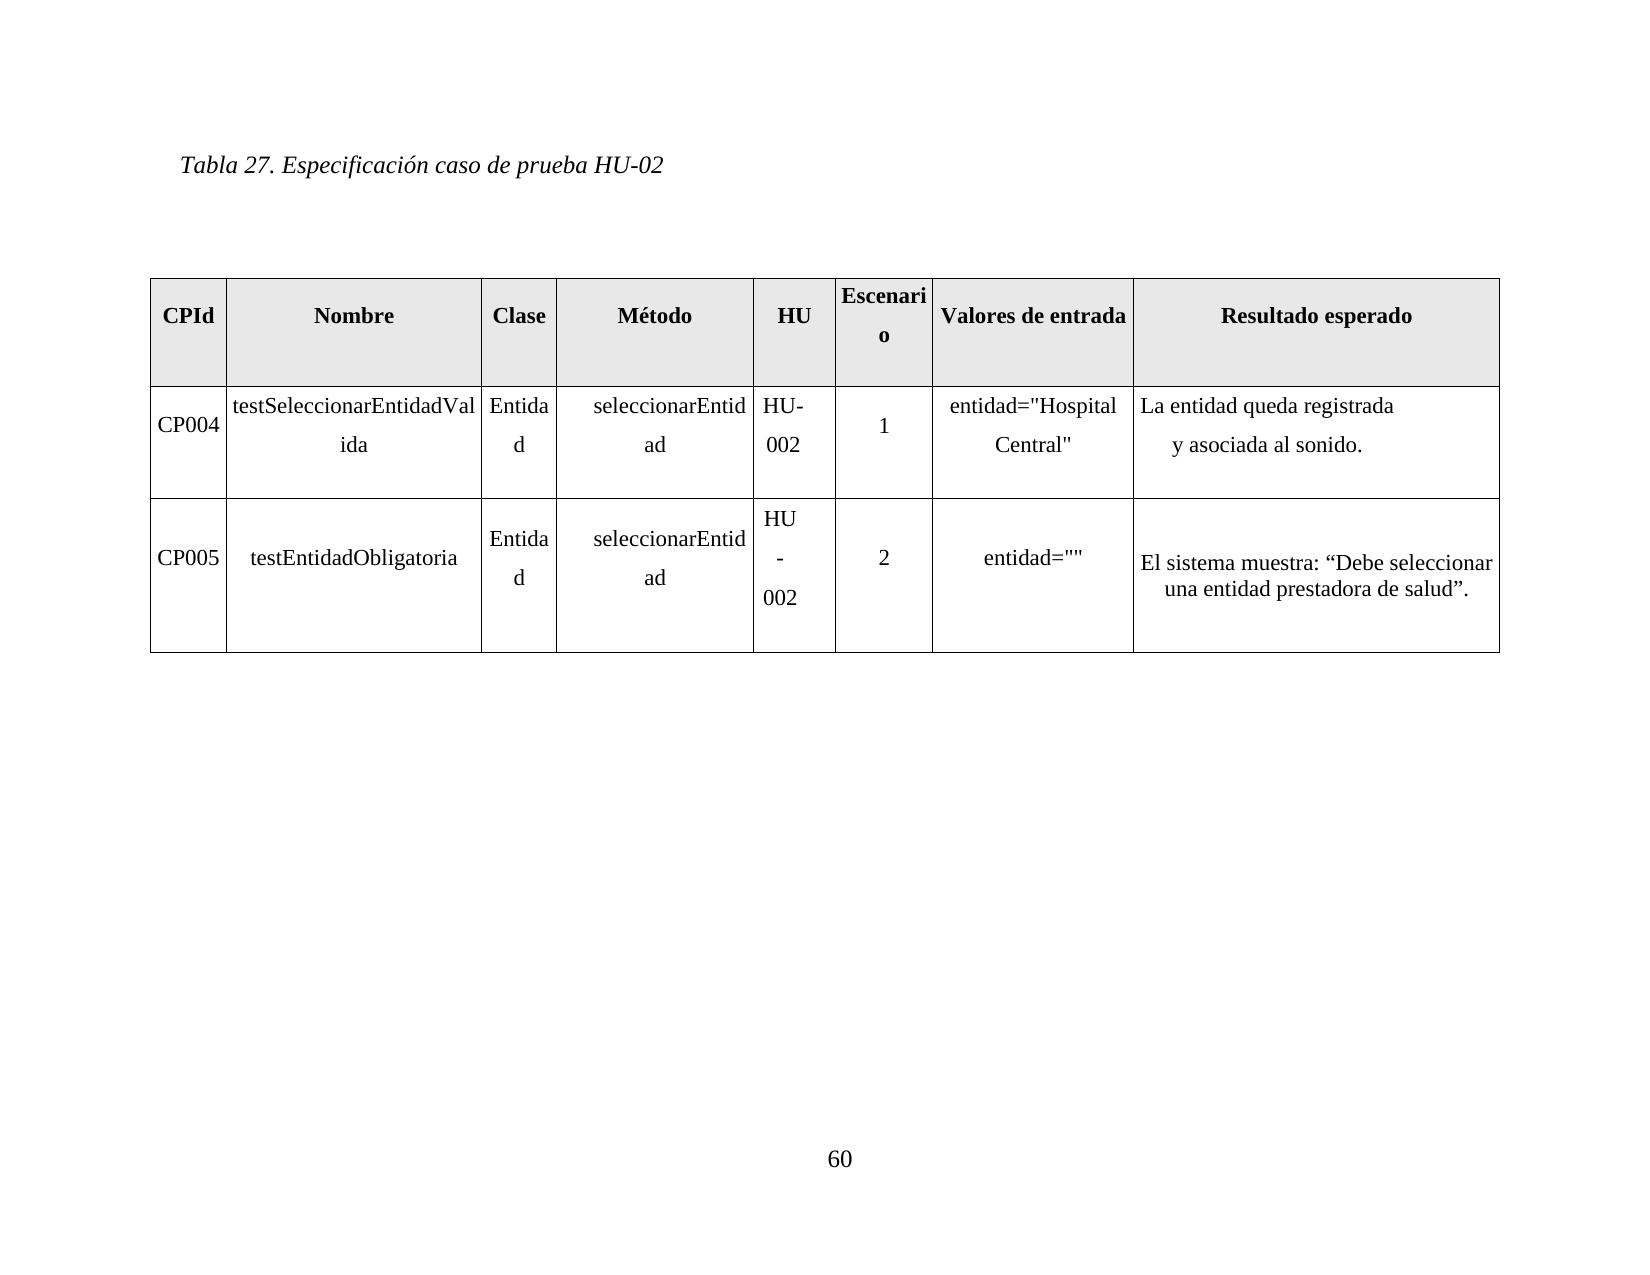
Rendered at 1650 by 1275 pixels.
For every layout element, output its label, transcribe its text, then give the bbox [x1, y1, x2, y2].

table_cell entidad="" [933, 499, 1133, 652]
table_cell testEntidadObligatoria [227, 499, 481, 652]
table_cell El sistema muestra: “Debe seleccionar una entidad prestadora de salud”. [1134, 499, 1499, 652]
table_cell [754, 499, 835, 652]
text Tabla 27. Especificación caso de prueba HU-02 [150, 150, 1500, 179]
table_cell seleccionarEntidad [557, 499, 753, 652]
table_cell Entidad [482, 387, 556, 498]
table_cell 1 [836, 387, 932, 498]
table_header CPId [151, 279, 226, 386]
table_cell [151, 387, 226, 498]
table_cell [1134, 387, 1499, 498]
table_header Resultado esperado [1134, 279, 1499, 386]
table_cell [754, 387, 835, 498]
table_header Valores de entrada [933, 279, 1133, 386]
table_cell CP005 [151, 499, 226, 652]
table_header HU [754, 279, 835, 386]
table_cell Entidad [482, 499, 556, 652]
table_cell testSeleccionarEntidadValida [227, 387, 481, 498]
table_cell seleccionarEntidad [557, 387, 753, 498]
table_header Nombre [227, 279, 481, 386]
table_header Escenario [836, 279, 932, 386]
table_cell entidad="Hospital Central" [933, 387, 1133, 498]
table_header Método [557, 279, 753, 386]
table_cell 2 [836, 499, 932, 652]
table_header Clase [482, 279, 556, 386]
